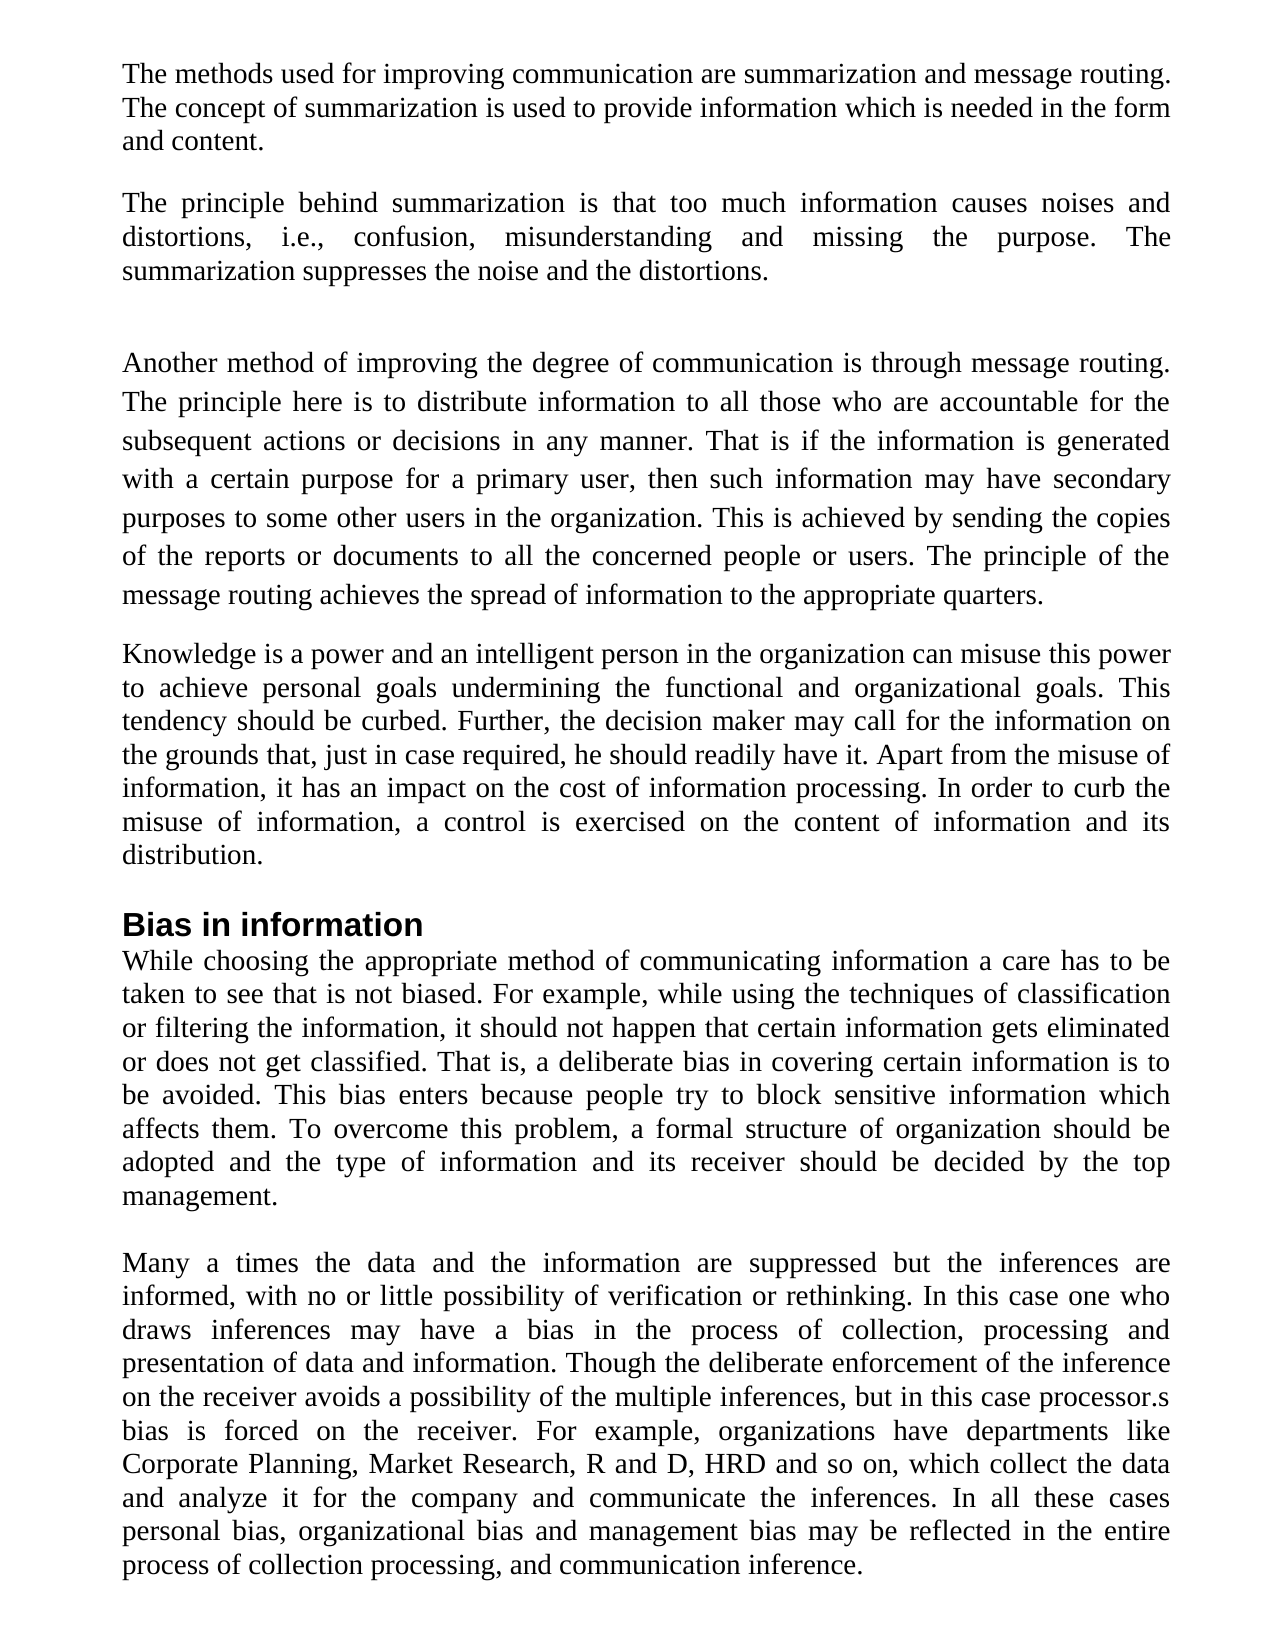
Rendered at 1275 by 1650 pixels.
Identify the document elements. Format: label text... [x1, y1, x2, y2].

text Another method of improving the degree of communication is through message routing. The principle here is to distribute information to all those who are accountable for the subsequent actions or decisions in any manner. That is if the information is generated with a certain purpose for a primary user, then such information may have secondary purposes to some other users in the organization. This is achieved by sending the copies of the reports or documents to all the concerned people or users. The principle of the message routing achieves the spread of information to the appropriate quarters. [122, 346, 1172, 610]
text The methods used for improving communication are summarization and message routing. The concept of summarization is used to provide information which is needed in the form and content. [122, 56, 1172, 157]
text Many a times the data and the information are suppressed but the inferences are informed, with no or little possibility of verification or rethinking. In this case one who draws inferences may have a bias in the process of collection, processing and presentation of data and information. Though the deliberate enforcement of the inference on the receiver avoids a possibility of the multiple inferences, but in this case processor.s bias is forced on the receiver. For example, organizations have departments like Corporate Planning, Market Research, R and D, HRD and so on, which collect the data and analyze it for the company and communicate the inferences. In all these cases personal bias, organizational bias and management bias may be reflected in the entire process of collection processing, and communication inference. [122, 1245, 1172, 1580]
text While choosing the appropriate method of communicating information a care has to be taken to see that is not biased. For example, while using the techniques of classification or filtering the information, it should not happen that certain information gets eliminated or does not get classified. That is, a deliberate bias in covering certain information is to be avoided. This bias enters because people try to block sensitive information which affects them. To overcome this problem, a formal structure of organization should be adopted and the type of information and its receiver should be decided by the top management. [122, 943, 1172, 1211]
text Knowledge is a power and an intelligent person in the organization can misuse this power to achieve personal goals undermining the functional and organizational goals. This tendency should be curbed. Further, the decision maker may call for the information on the grounds that, just in case required, he should readily have it. Apart from the misuse of information, it has an impact on the cost of information processing. In order to curb the misuse of information, a control is exercised on the content of information and its distribution. [122, 636, 1172, 871]
text The principle behind summarization is that too much information causes noises and distortions, i.e., confusion, misunderstanding and missing the purpose. The summarization suppresses the noise and the distortions. [122, 186, 1172, 286]
text Bias in information [122, 904, 1172, 943]
